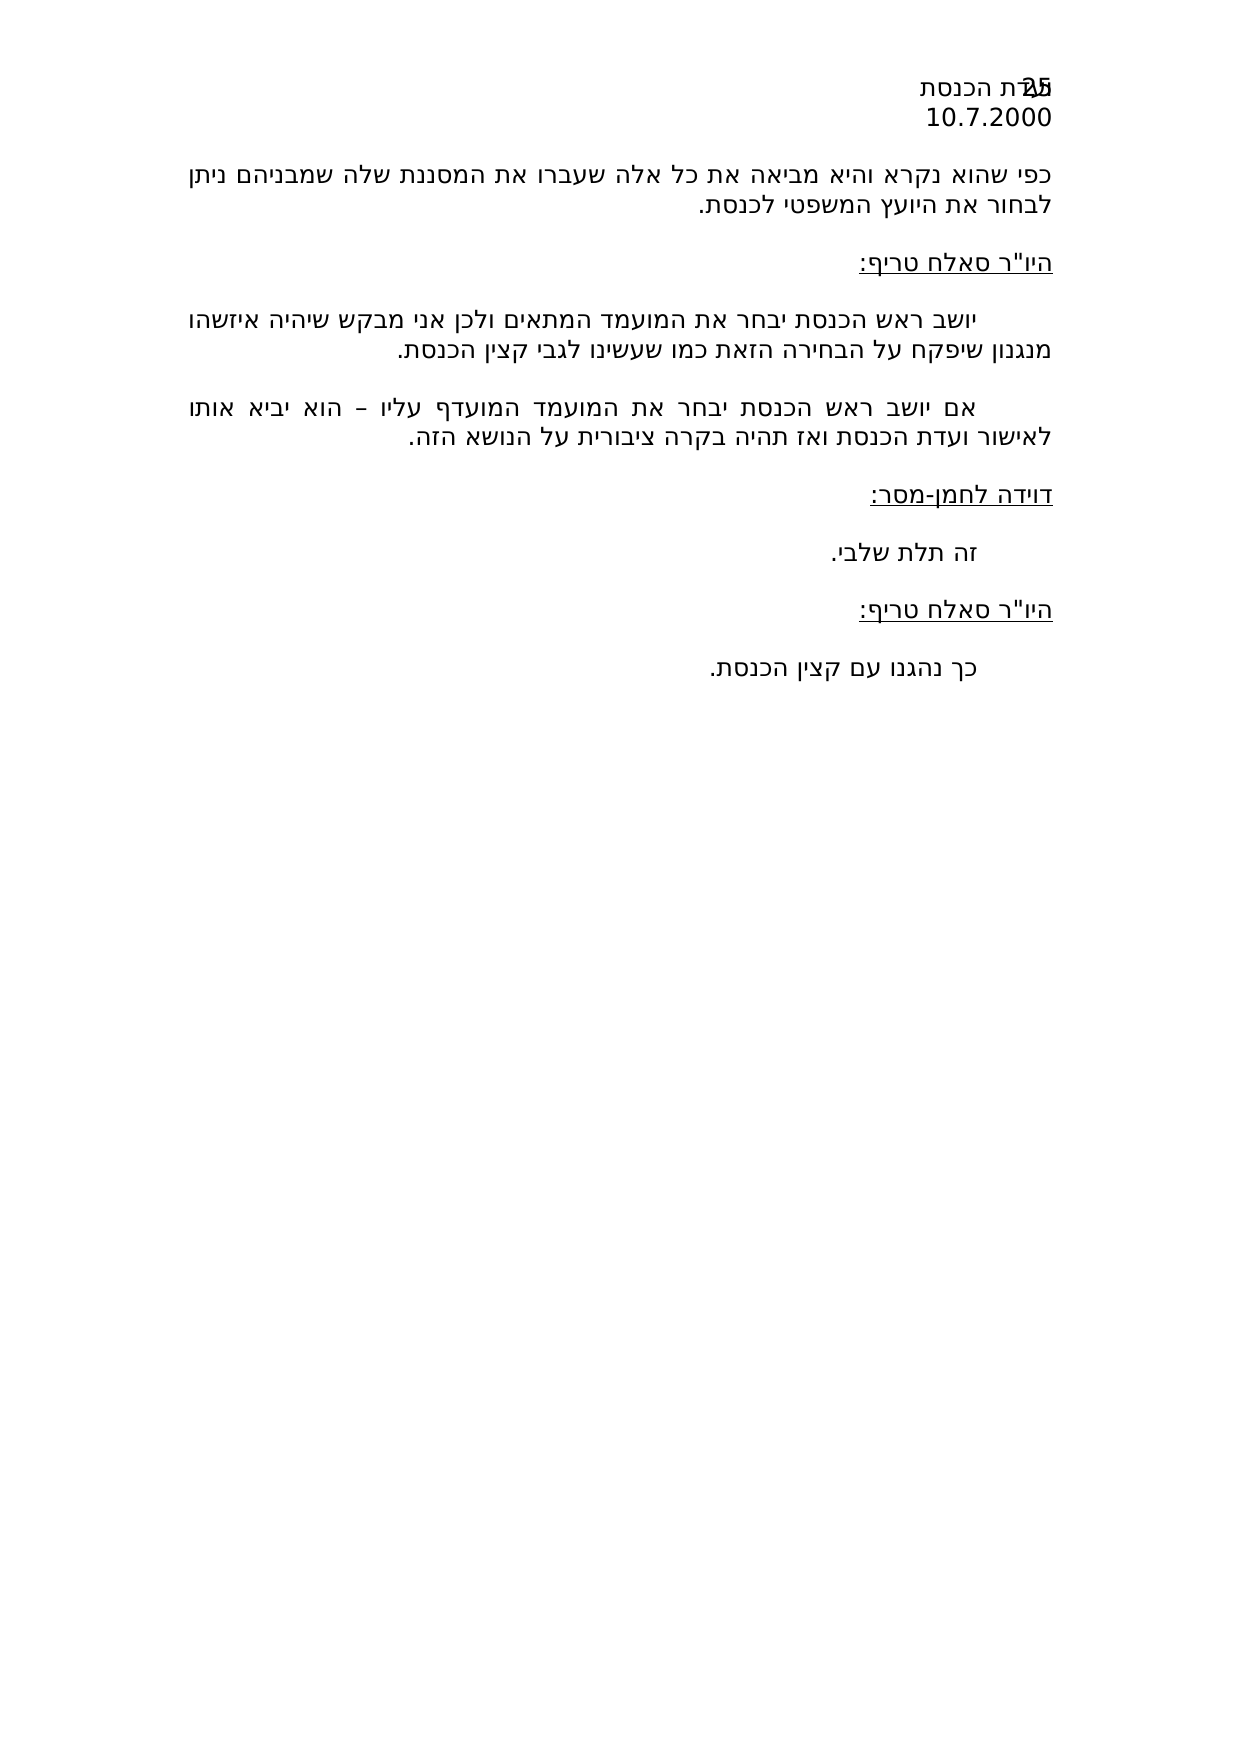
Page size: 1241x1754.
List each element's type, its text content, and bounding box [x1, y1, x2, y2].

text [187, 161, 1053, 219]
text היו"ר סאלח טריף: [187, 596, 1053, 625]
text אם יושב ראש הכנסת יבחר את המועמד המועדף עליו – הוא יביא אותו לאישור ועדת הכנסת ואז תהיה בקרה ציבורית על הנושא הזה. [187, 393, 1053, 451]
text זה תלת שלבי. [187, 538, 1053, 567]
text היו"ר סאלח טריף: [187, 248, 1053, 277]
text יושב ראש הכנסת יבחר את המועמד המתאים ולכן אני מבקש שיהיה איזשהו מנגנון שיפקח על הבחירה הזאת כמו שעשינו לגבי קצין הכנסת. [187, 306, 1053, 364]
text דוידה לחמן-מסר: [187, 480, 1053, 509]
text כך נהגנו עם קצין הכנסת. [187, 653, 1053, 683]
